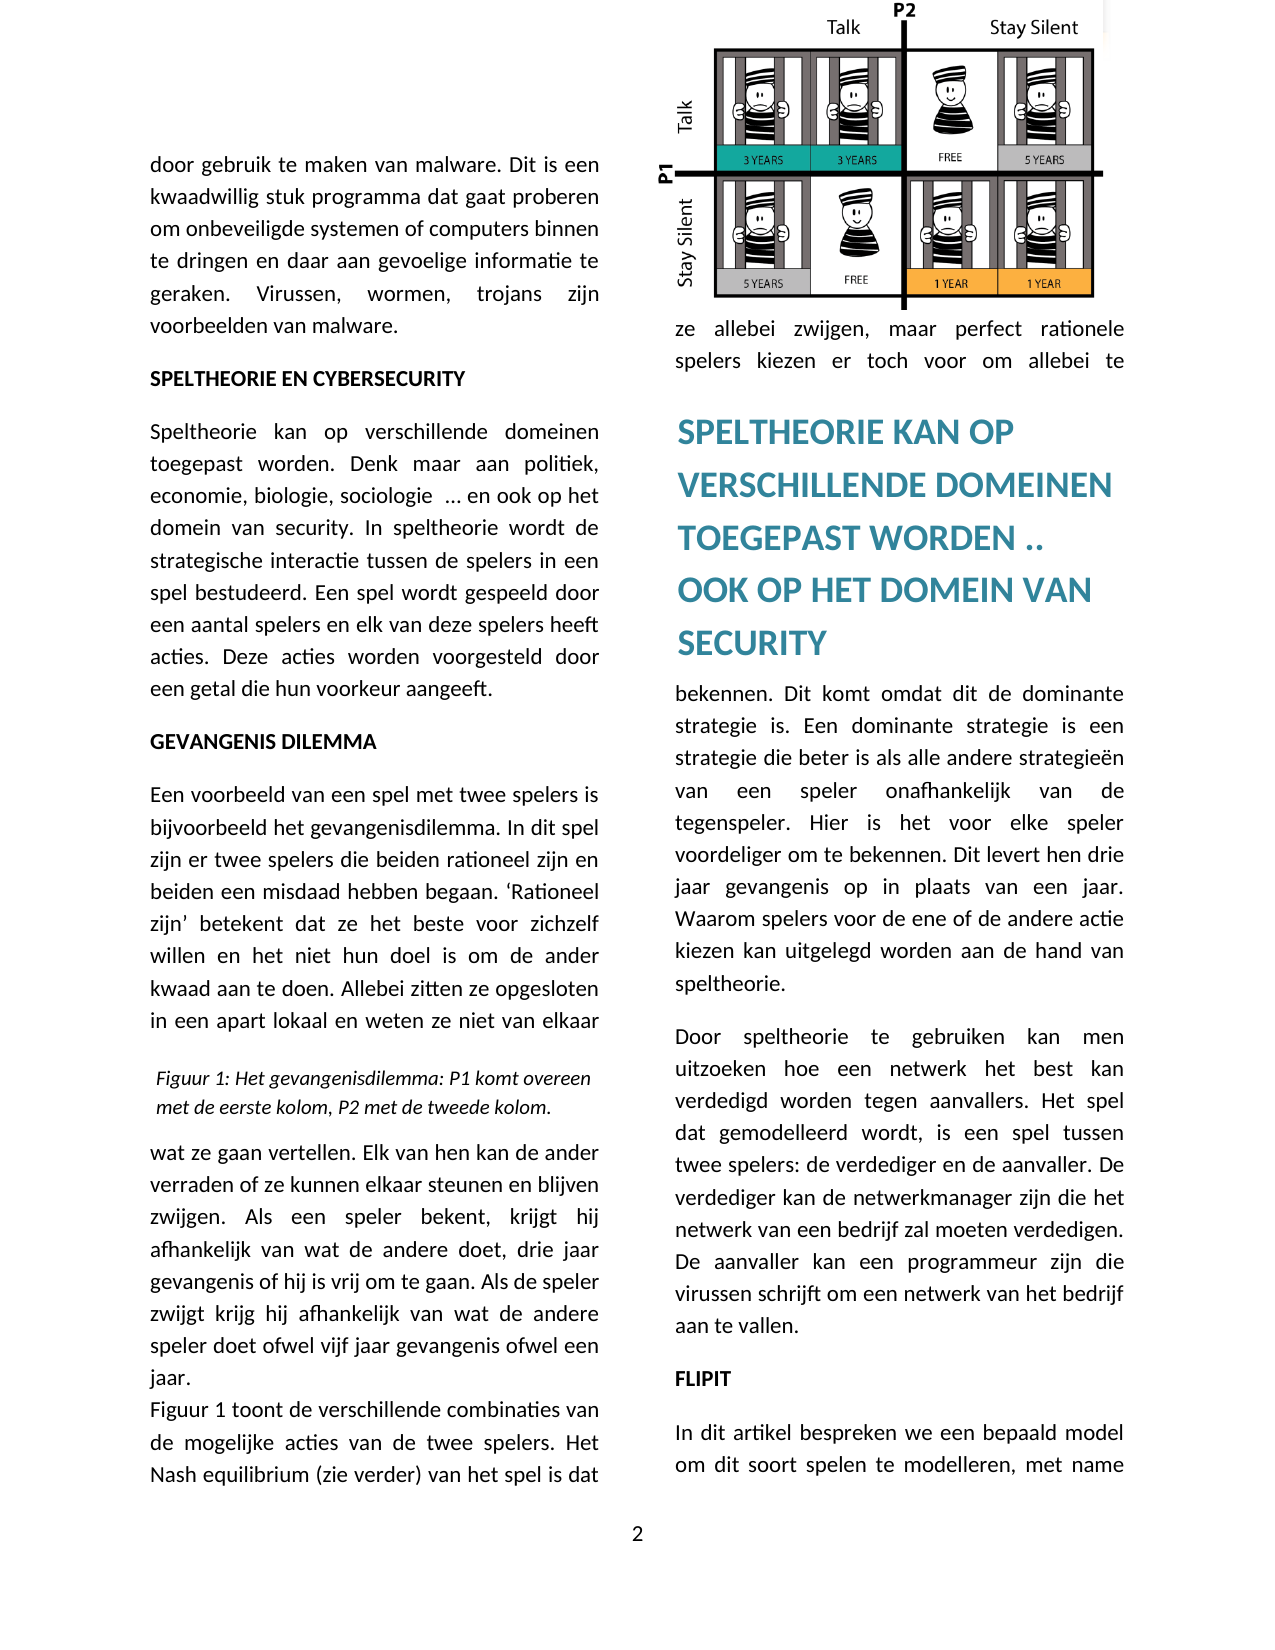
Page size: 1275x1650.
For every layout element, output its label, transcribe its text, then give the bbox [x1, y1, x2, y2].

text Een voorbeeld van een spel met twee spelers is bijvoorbeeld het gevangenisdilemma. In dit spel zijn er twee spelers die beiden rationeel zijn en beiden een misdaad hebben begaan. ‘Rationeel zijn’ betekent dat ze het beste voor zichzelf willen en het niet hun doel is om de ander kwaad aan te doen. Allebei zitten ze opgesloten in een apart lokaal en weten ze niet van elkaar wat ze gaan vertellen. Elk van hen kan de ander verraden of ze kunnen elkaar steunen en blijven zwijgen. Als een speler bekent, krijgt hij afhankelijk van wat de andere doet, drie jaar gevangenis of hij is vrij om te gaan. Als de speler zwijgt krijg hij afhankelijk van wat de andere speler doet ofwel vijf jaar gevangenis ofwel een jaar. [150, 781, 600, 1391]
text Figuur 1 toont de verschillende combinaties van de mogelijke acties van de twee spelers. Het Nash equilibrium (zie verder) van het spel is dat ze allebei zwijgen, maar perfect rationele spelers kiezen er toch voor om allebei te bekennen. Dit komt omdat dit de dominante strategie is. Een dominante strategie is een strategie die beter is als alle andere strategieën van een speler onafhankelijk van de tegenspeler. Hier is het voor elke speler voordeliger om te bekennen. Dit levert hen drie jaar gevangenis op in plaats van een jaar. Waarom spelers voor de ene of de andere actie kiezen kan uitgelegd worden aan de hand van speltheorie. [675, 680, 1125, 997]
text Figuur 1 toont de verschillende combinaties van de mogelijke acties van de twee spelers. Het Nash equilibrium (zie verder) van het spel is dat ze allebei zwijgen, maar perfect rationele spelers kiezen er toch voor om allebei te bekennen. Dit komt omdat dit de dominante strategie is. Een dominante strategie is een strategie die beter is als alle andere strategieën van een speler onafhankelijk van de tegenspeler. Hier is het voor elke speler voordeliger om te bekennen. Dit levert hen drie jaar gevangenis op in plaats van een jaar. Waarom spelers voor de ene of de andere actie kiezen kan uitgelegd worden aan de hand van speltheorie. [150, 1396, 600, 1488]
text Door speltheorie te gebruiken kan men uitzoeken hoe een netwerk het best kan verdedigd worden tegen aanvallers. Het spel dat gemodelleerd wordt, is een spel tussen twee spelers: de verdediger en de aanvaller. De verdediger kan de netwerkmanager zijn die het netwerk van een bedrijf zal moeten verdedigen. De aanvaller kan een programmeur zijn die virussen schrijft om een netwerk van het bedrijf aan te vallen. [675, 1022, 1125, 1339]
text FLIPIT [675, 1364, 1125, 1393]
text GEVANGENIS DILEMMA [150, 727, 600, 756]
text Speltheorie kan op verschillende domeinen toegepast worden. Denk maar aan politiek, economie, biologie, sociologie … en ook op het domein van security. In speltheorie wordt de strategische interactie tussen de spelers in een spel bestudeerd. Een spel wordt gespeeld door een aantal spelers en elk van deze spelers heeft acties. Deze acties worden voorgesteld door een getal die hun voorkeur aangeeft. [150, 417, 600, 702]
text Figuur 1 toont de verschillende combinaties van de mogelijke acties van de twee spelers. Het Nash equilibrium (zie verder) van het spel is dat ze allebei zwijgen, maar perfect rationele spelers kiezen er toch voor om allebei te bekennen. Dit komt omdat dit de dominante strategie is. Een dominante strategie is een strategie die beter is als alle andere strategieën van een speler onafhankelijk van de tegenspeler. Hier is het voor elke speler voordeliger om te bekennen. Dit levert hen drie jaar gevangenis op in plaats van een jaar. Waarom spelers voor de ene of de andere actie kiezen kan uitgelegd worden aan de hand van speltheorie. [675, 150, 1125, 400]
text SPELTHEORIE EN CYBERSECURITY [150, 364, 600, 392]
picture [655, 0, 1104, 310]
